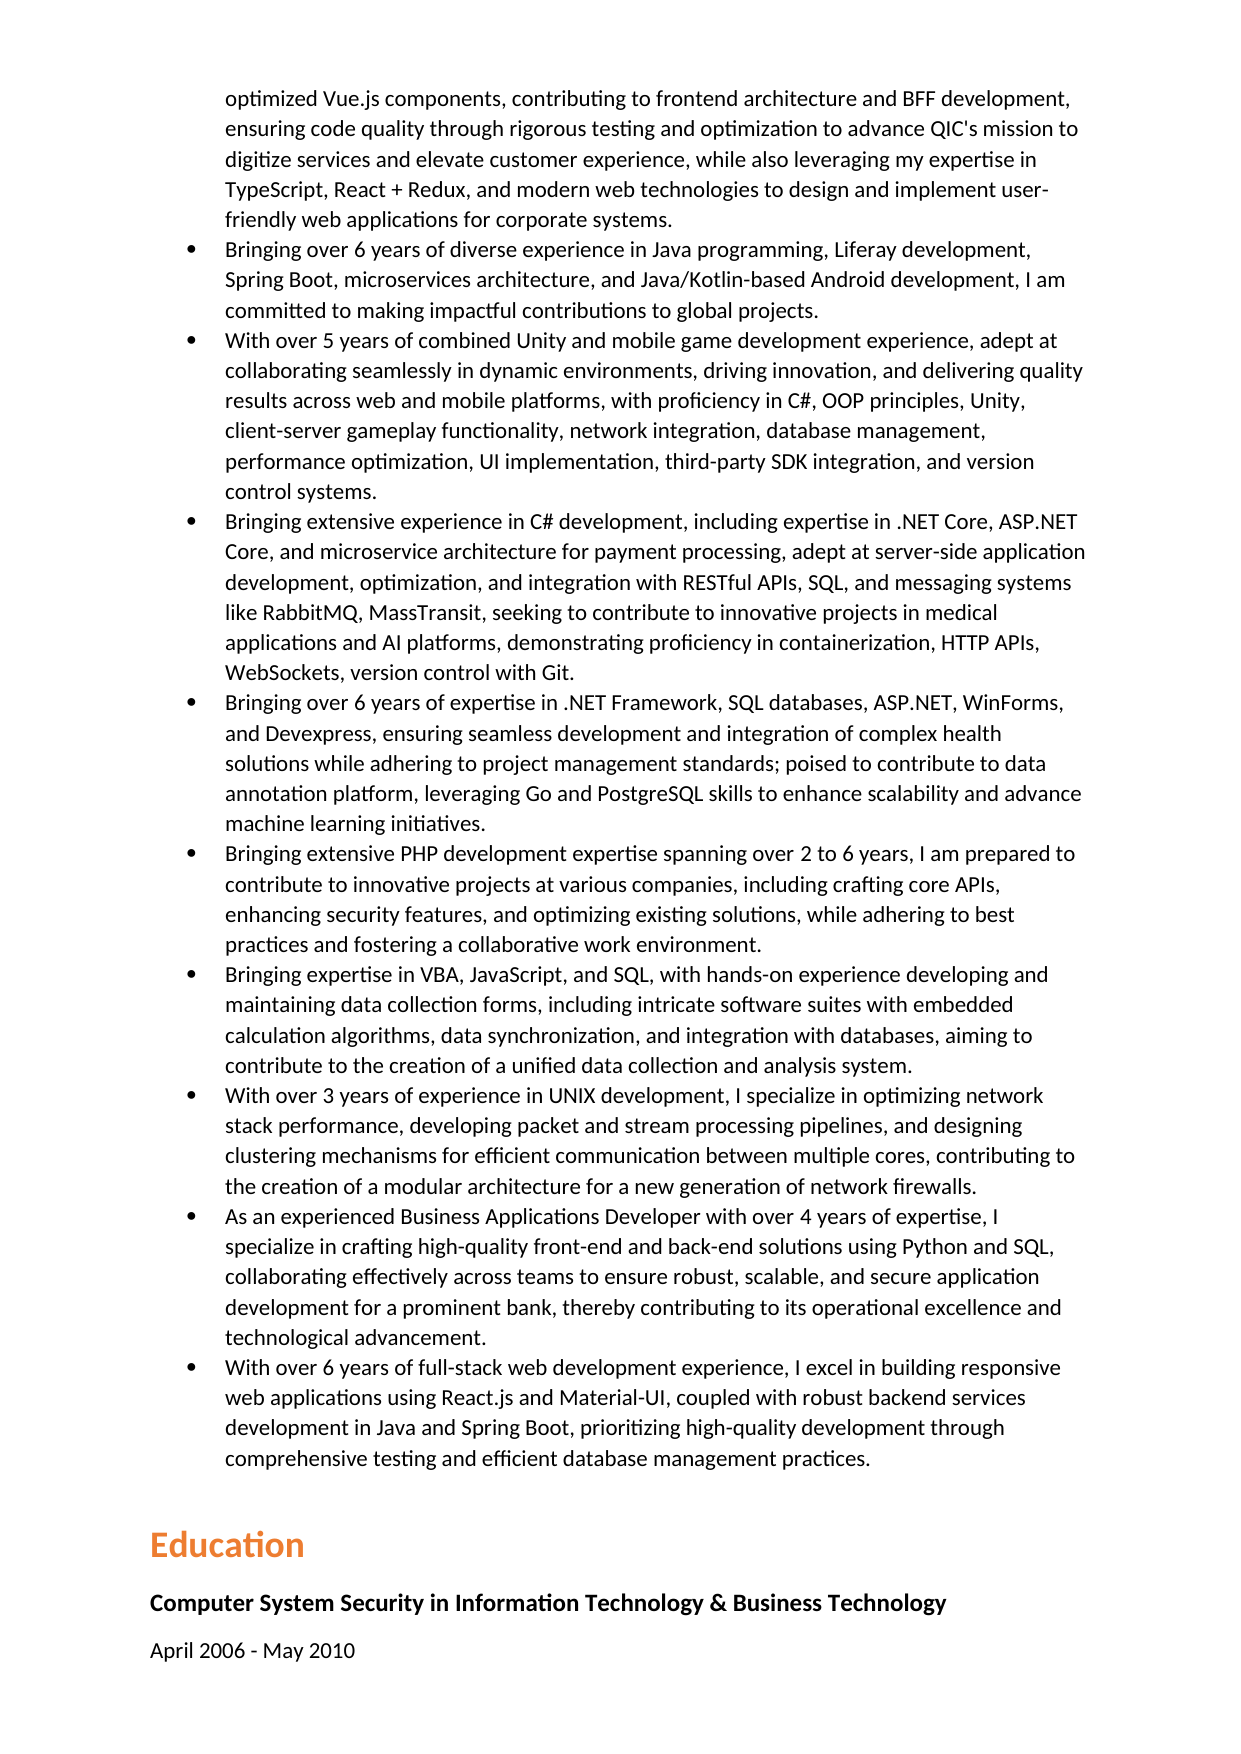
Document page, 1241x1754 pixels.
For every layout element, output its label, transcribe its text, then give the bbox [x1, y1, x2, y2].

text Education [150, 1521, 1090, 1567]
text Computer System Security in Information Technology & Business Technology [150, 1587, 1090, 1617]
list Bringing expertise in VBA, JavaScript, and SQL, with hands-on experience developing and maintaining data collection forms, including intricate software suites with embedded calculation algorithms, data synchronization, and integration with databases, aiming to contribute to the creation of a unified data collection and analysis system. [187, 960, 1090, 1079]
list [187, 84, 1090, 233]
list As an experienced Business Applications Developer with over 4 years of expertise, I specialize in crafting high-quality front-end and back-end solutions using Python and SQL, collaborating effectively across teams to ensure robust, scalable, and secure application development for a prominent bank, thereby contributing to its operational excellence and technological advancement. [187, 1202, 1090, 1351]
list With over 3 years of experience in UNIX development, I specialize in optimizing network stack performance, developing packet and stream processing pipelines, and designing clustering mechanisms for efficient communication between multiple cores, contributing to the creation of a modular architecture for a new generation of network firewalls. [187, 1081, 1090, 1200]
list Bringing extensive PHP development expertise spanning over 2 to 6 years, I am prepared to contribute to innovative projects at various companies, including crafting core APIs, enhancing security features, and optimizing existing solutions, while adhering to best practices and fostering a collaborative work environment. [187, 839, 1090, 958]
list With over 6 years of full-stack web development experience, I excel in building responsive web applications using React.js and Material-UI, coupled with robust backend services development in Java and Spring Boot, prioritizing high-quality development through comprehensive testing and efficient database management practices. [187, 1353, 1090, 1472]
text April 2006 - May 2010 [150, 1637, 1090, 1664]
list Bringing extensive experience in C# development, including expertise in .NET Core, ASP.NET Core, and microservice architecture for payment processing, adept at server-side application development, optimization, and integration with RESTful APIs, SQL, and messaging systems like RabbitMQ, MassTransit, seeking to contribute to innovative projects in medical applications and AI platforms, demonstrating proficiency in containerization, HTTP APIs, WebSockets, version control with Git. [187, 507, 1090, 686]
list Bringing over 6 years of expertise in .NET Framework, SQL databases, ASP.NET, WinForms, and Devexpress, ensuring seamless development and integration of complex health solutions while adhering to project management standards; poised to contribute to data annotation platform, leveraging Go and PostgreSQL skills to enhance scalability and advance machine learning initiatives. [187, 688, 1090, 837]
list Bringing over 6 years of diverse experience in Java programming, Liferay development, Spring Boot, microservices architecture, and Java/Kotlin-based Android development, I am committed to making impactful contributions to global projects. [187, 235, 1090, 324]
list With over 5 years of combined Unity and mobile game development experience, adept at collaborating seamlessly in dynamic environments, driving innovation, and delivering quality results across web and mobile platforms, with proficiency in C#, OOP principles, Unity, client-server gameplay functionality, network integration, database management, performance optimization, UI implementation, third-party SDK integration, and version control systems. [187, 326, 1090, 505]
